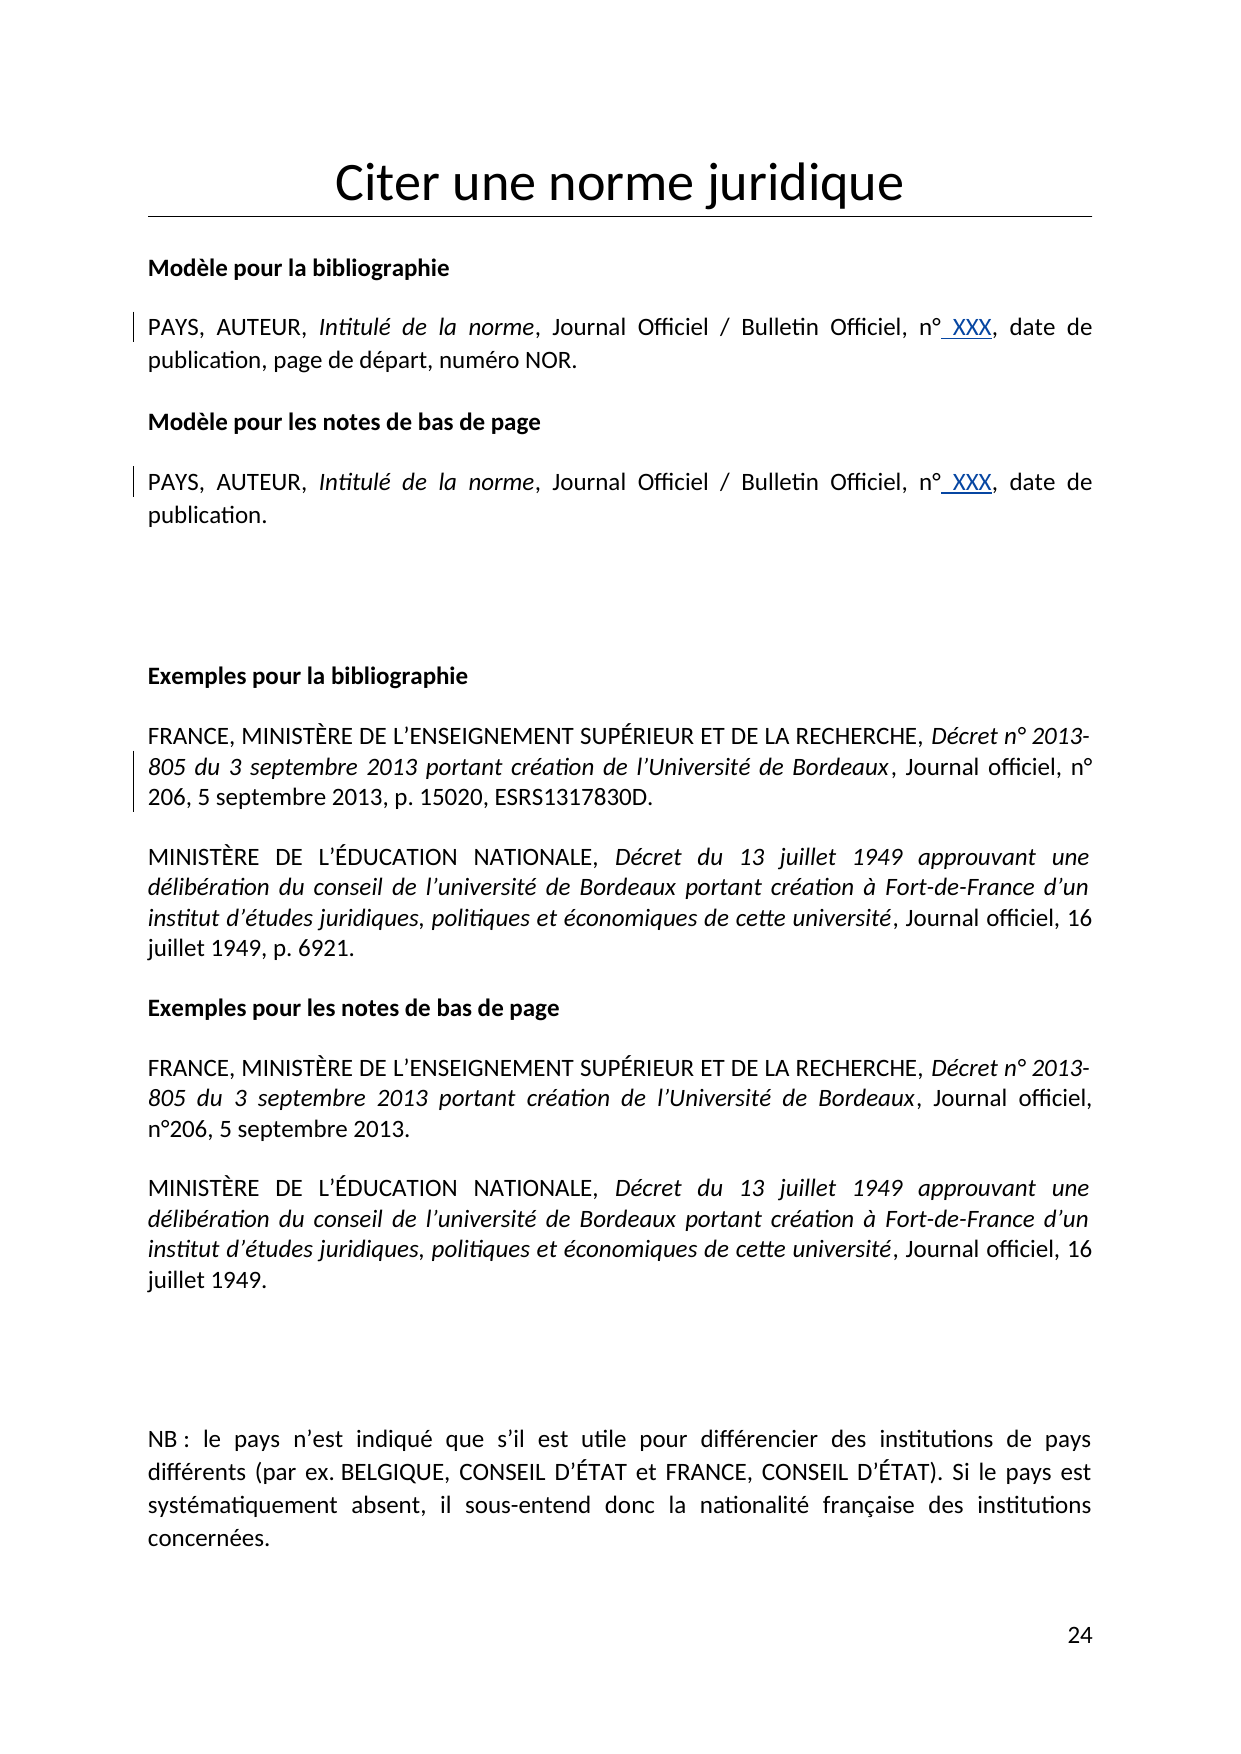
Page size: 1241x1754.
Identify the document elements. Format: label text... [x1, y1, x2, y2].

subtitle Exemples pour la bibliographie [148, 660, 1092, 691]
subtitle FRANCE, MINISTÈRE DE L’ENSEIGNEMENT SUPÉRIEUR ET DE LA RECHERCHE, Décret n° 2013-805 du 3 septembre 2013 portant création de l’Université de Bordeaux, Journal officiel, n°206, 5 septembre 2013. [148, 1052, 1092, 1143]
text NB : le pays n’est indiqué que s’il est utile pour différencier des institutions de pays différents (par ex. BELGIQUE, CONSEIL D’ÉTAT et FRANCE, CONSEIL D’ÉTAT). Si le pays est systématiquement absent, il sous-entend donc la nationalité française des institutions concernées. [148, 1423, 1092, 1552]
subtitle FRANCE, MINISTÈRE DE L’ENSEIGNEMENT SUPÉRIEUR ET DE LA RECHERCHE, Décret n° 2013-805 du 3 septembre 2013 portant création de l’Université de Bordeaux, Journal officiel, n°206, 5 septembre 2013, p. 15020, ESRS1317830D. [148, 720, 1092, 812]
subtitle Citer une norme juridique [148, 148, 1092, 216]
text PAYS, AUTEUR, Intitulé de la norme, Journal Officiel / Bulletin Officiel, n°, date de publication, page de départ, numéro NOR. [148, 312, 1092, 375]
subtitle Modèle pour la bibliographie [148, 252, 1092, 282]
subtitle Exemples pour les notes de bas de page [148, 992, 1092, 1023]
subtitle MINISTÈRE DE L’ÉDUCATION NATIONALE, Décret du 13 juillet 1949 approuvant une délibération du conseil de l’université de Bordeaux portant création à Fort-de-France d’un institut d’études juridiques, politiques et économiques de cette université, Journal officiel, 16 juillet 1949. [148, 1172, 1092, 1294]
subtitle MINISTÈRE DE L’ÉDUCATION NATIONALE, Décret du 13 juillet 1949 approuvant une délibération du conseil de l’université de Bordeaux portant création à Fort-de-France d’un institut d’études juridiques, politiques et économiques de cette université, Journal officiel, 16 juillet 1949, p. 6921. [148, 841, 1092, 963]
text PAYS, AUTEUR, Intitulé de la norme, Journal Officiel / Bulletin Officiel, n°, date de publication. [148, 466, 1092, 530]
subtitle Modèle pour les notes de bas de page [148, 407, 1092, 437]
